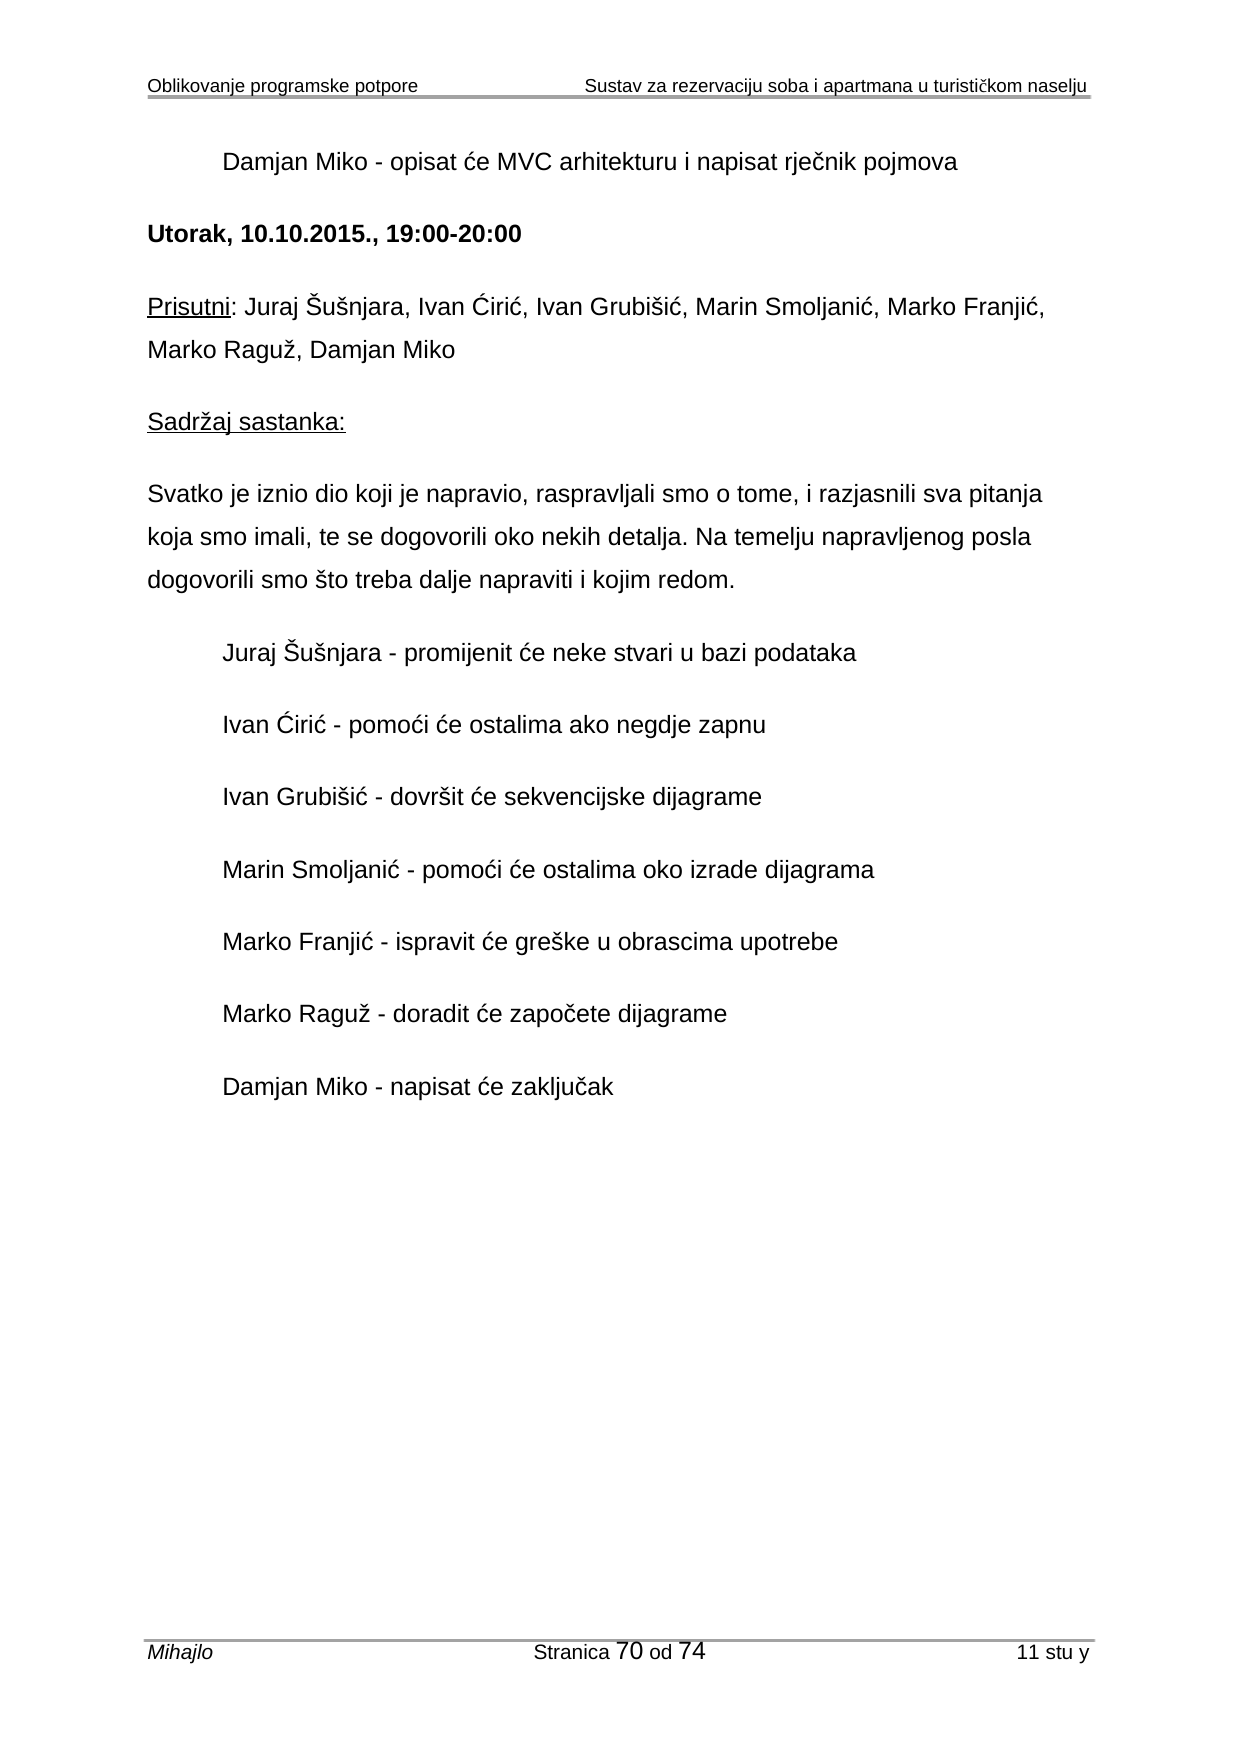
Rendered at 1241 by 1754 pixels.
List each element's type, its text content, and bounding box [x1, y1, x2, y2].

picture [147, 95, 1092, 99]
text Prisutni: Juraj Šušnjara, Ivan Ćirić, Ivan Grubišić, Marin Smoljanić, Marko Franjić, Marko Raguž, Damjan Miko [147, 292, 1093, 363]
text Damjan Miko - opisat će MVC arhitekturu i napisat rječnik pojmova [222, 147, 1093, 176]
text Svatko je iznio dio koji je napravio, raspravljali smo o tome, i razjasnili sva pitanja koja smo imali, te se dogovorili oko nekih detalja. Na temelju napravljenog posla dogovorili smo što treba dalje napraviti i kojim redom. [147, 479, 1093, 594]
text Marko Raguž - doradit će započete dijagrame [222, 999, 1093, 1028]
text Damjan Miko - napisat će zaključak [222, 1072, 1093, 1100]
text Ivan Ćirić - pomoći će ostalima ako negdje zapnu [222, 710, 1093, 739]
text Ivan Grubišić - dovršit će sekvencijske dijagrame [222, 782, 1093, 811]
text Juraj Šušnjara - promijenit će neke stvari u bazi podataka [222, 638, 1093, 667]
text Utorak, 10.10.2015., 19:00-20:00 [147, 219, 1093, 248]
text Marin Smoljanić - pomoći će ostalima oko izrade dijagrama [222, 855, 1093, 883]
text Sadržaj sastanka: [147, 407, 1093, 436]
text Marko Franjić - ispravit će greške u obrascima upotrebe [222, 927, 1093, 956]
